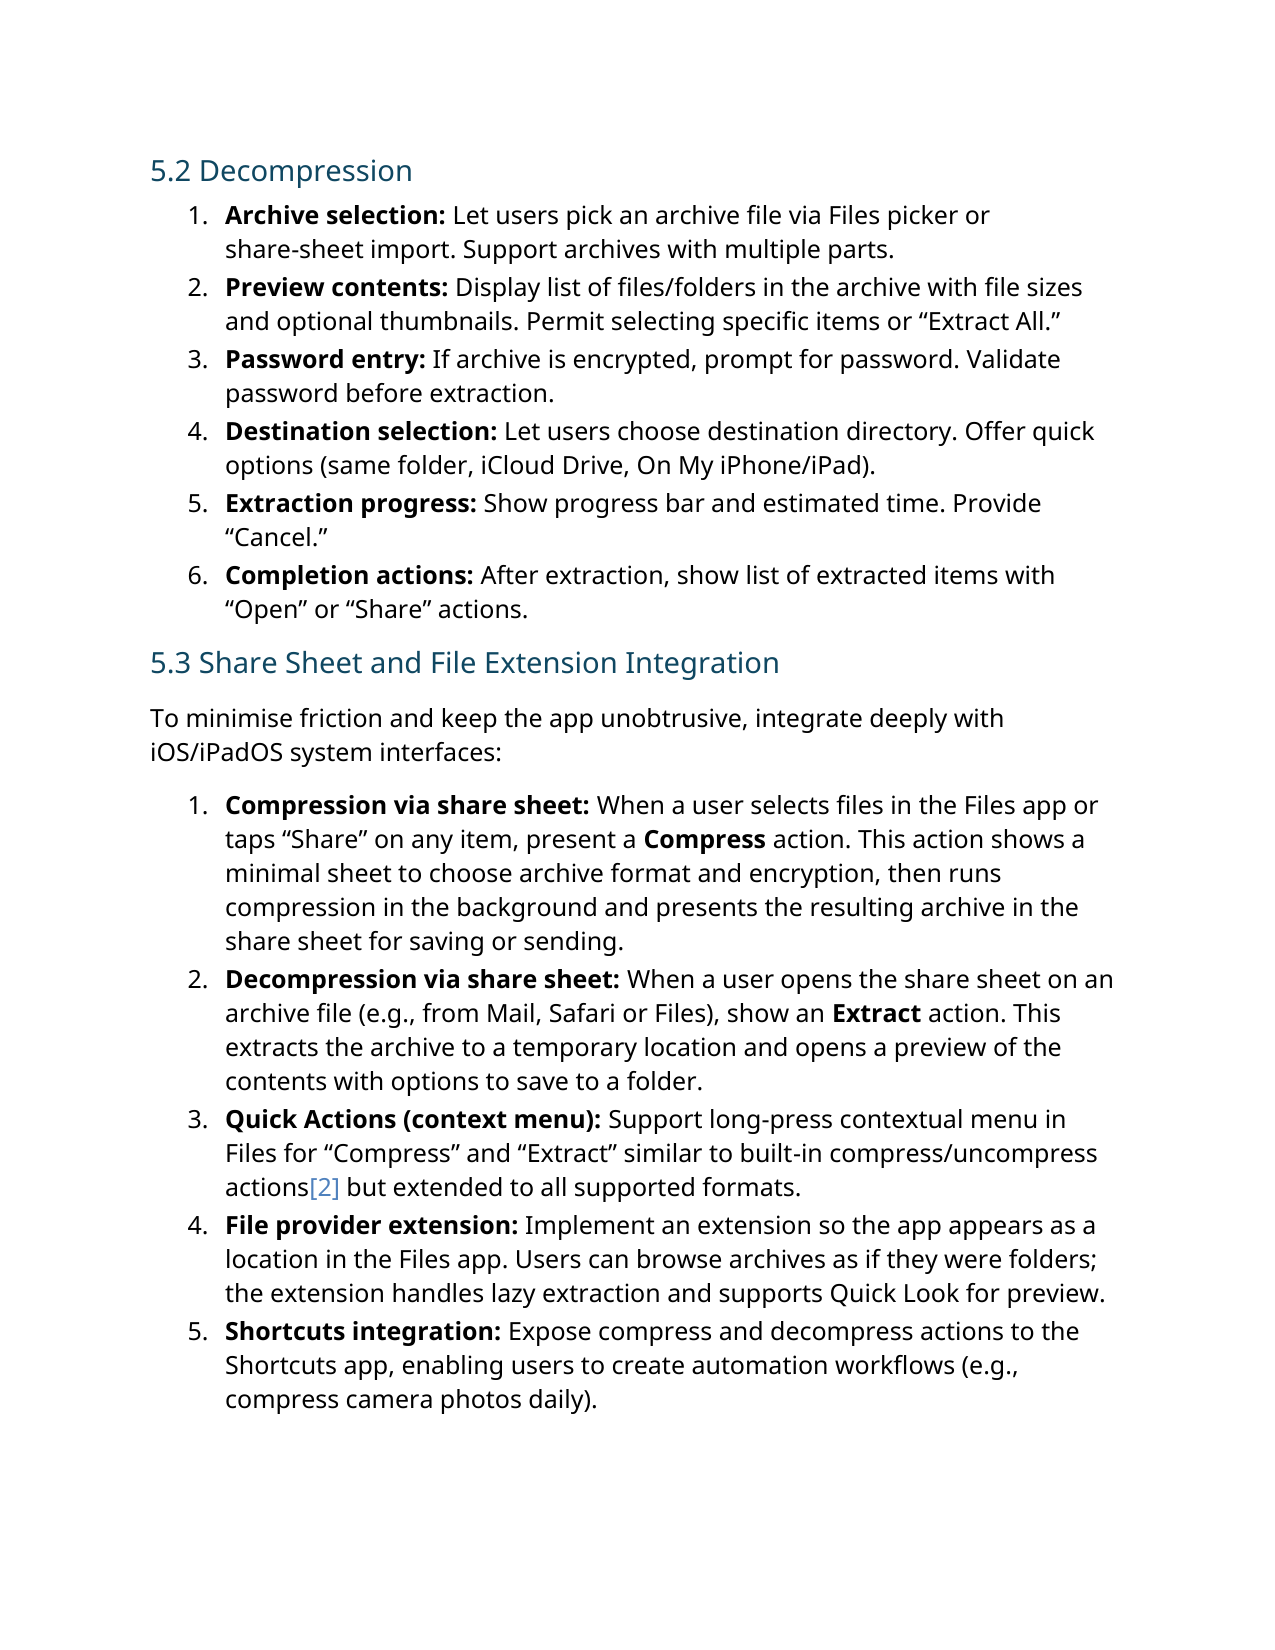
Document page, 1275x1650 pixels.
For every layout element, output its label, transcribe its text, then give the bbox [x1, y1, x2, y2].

list Completion actions: After extraction, show list of extracted items with “Open” or “Share” actions. [187, 557, 1125, 626]
list Destination selection: Let users choose destination directory. Offer quick options (same folder, iCloud Drive, On My iPhone/iPad). [187, 414, 1125, 482]
list Password entry: If archive is encrypted, prompt for password. Validate password before extraction. [187, 342, 1125, 410]
text To minimise friction and keep the app unobtrusive, integrate deeply with iOS/iPadOS system interfaces: [150, 701, 1125, 769]
list Compression via share sheet: When a user selects files in the Files app or taps “Share” on any item, present a Compress action. This action shows a minimal sheet to choose archive format and encryption, then runs compression in the background and presents the resulting archive in the share sheet for saving or sending. [187, 787, 1125, 958]
list Shortcuts integration: Expose compress and decompress actions to the Shortcuts app, enabling users to create automation workflows (e.g., compress camera photos daily). [187, 1313, 1125, 1416]
subtitle 5.2 Decompression [150, 150, 1125, 190]
list Preview contents: Display list of files/folders in the archive with file sizes and optional thumbnails. Permit selecting specific items or “Extract All.” [187, 270, 1125, 338]
list Decompression via share sheet: When a user opens the share sheet on an archive file (e.g., from Mail, Safari or Files), show an Extract action. This extracts the archive to a temporary location and opens a preview of the contents with options to save to a folder. [187, 962, 1125, 1098]
list Archive selection: Let users pick an archive file via Files picker or share‑sheet import. Support archives with multiple parts. [187, 198, 1125, 266]
subtitle 5.3 Share Sheet and File Extension Integration [150, 642, 1125, 682]
list File provider extension: Implement an extension so the app appears as a location in the Files app. Users can browse archives as if they were folders; the extension handles lazy extraction and supports Quick Look for preview. [187, 1207, 1125, 1310]
list Extraction progress: Show progress bar and estimated time. Provide “Cancel.” [187, 486, 1125, 554]
list Quick Actions (context menu): Support long‑press contextual menu in Files for “Compress” and “Extract” similar to built‑in compress/uncompress actions[2] but extended to all supported formats. [187, 1102, 1125, 1204]
